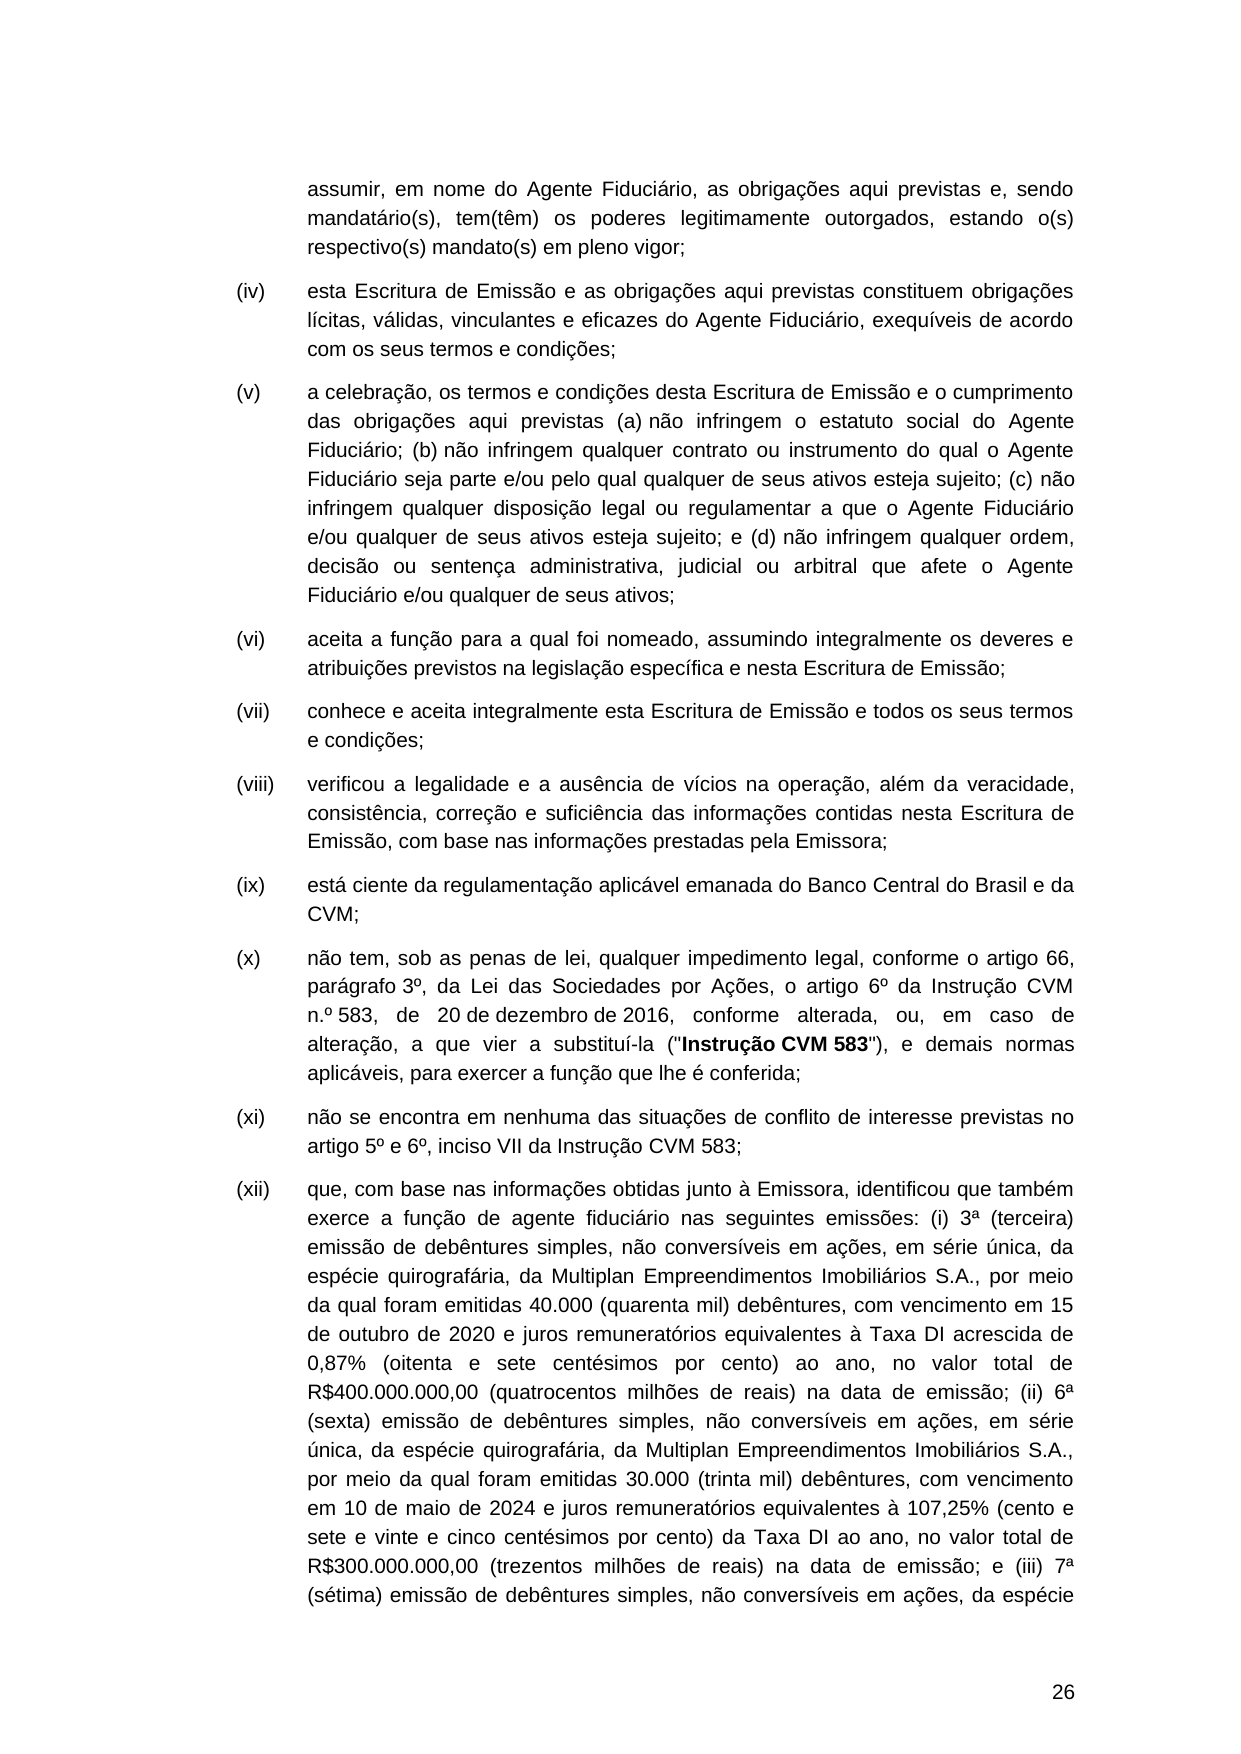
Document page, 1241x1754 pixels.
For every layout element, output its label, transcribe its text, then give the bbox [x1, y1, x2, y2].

text não se encontra em nenhuma das situações de conflito de interesse previstas no artigo 5º e 6º, inciso VII da Instrução CVM 583; [236, 1105, 1075, 1158]
text não tem, sob as penas de lei, qualquer impedimento legal, conforme o artigo 66, parágrafo 3º, da Lei das Sociedades por Ações, o artigo 6º da Instrução CVM n.º 583, de 20 de dezembro de 2016, conforme alterada, ou, em caso de alteração, a que vier a substituí-la ("Instrução CVM 583"), e demais normas aplicáveis, para exercer a função que lhe é conferida; [236, 945, 1075, 1085]
text verificou a legalidade e a ausência de vícios na operação, além da veracidade, consistência, correção e suficiência das informações contidas nesta Escritura de Emissão, com base nas informações prestadas pela Emissora; [236, 771, 1075, 853]
text aceita a função para a qual foi nomeado, assumindo integralmente os deveres e atribuições previstos na legislação específica e nesta Escritura de Emissão; [236, 626, 1075, 679]
text esta Escritura de Emissão e as obrigações aqui previstas constituem obrigações lícitas, válidas, vinculantes e eficazes do Agente Fiduciário, exequíveis de acordo com os seus termos e condições; [236, 279, 1075, 361]
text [236, 1177, 1075, 1607]
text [236, 177, 1075, 259]
text a celebração, os termos e condições desta Escritura de Emissão e o cumprimento das obrigações aqui previstas (a) não infringem o estatuto social do Agente Fiduciário; (b) não infringem qualquer contrato ou instrumento do qual o Agente Fiduciário seja parte e/ou pelo qual qualquer de seus ativos esteja sujeito; (c) não infringem qualquer disposição legal ou regulamentar a que o Agente Fiduciário e/ou qualquer de seus ativos esteja sujeito; e (d) não infringem qualquer ordem, decisão ou sentença administrativa, judicial ou arbitral que afete o Agente Fiduciário e/ou qualquer de seus ativos; [236, 380, 1075, 607]
text está ciente da regulamentação aplicável emanada do Banco Central do Brasil e da CVM; [236, 873, 1075, 926]
text conhece e aceita integralmente esta Escritura de Emissão e todos os seus termos e condições; [236, 699, 1075, 752]
